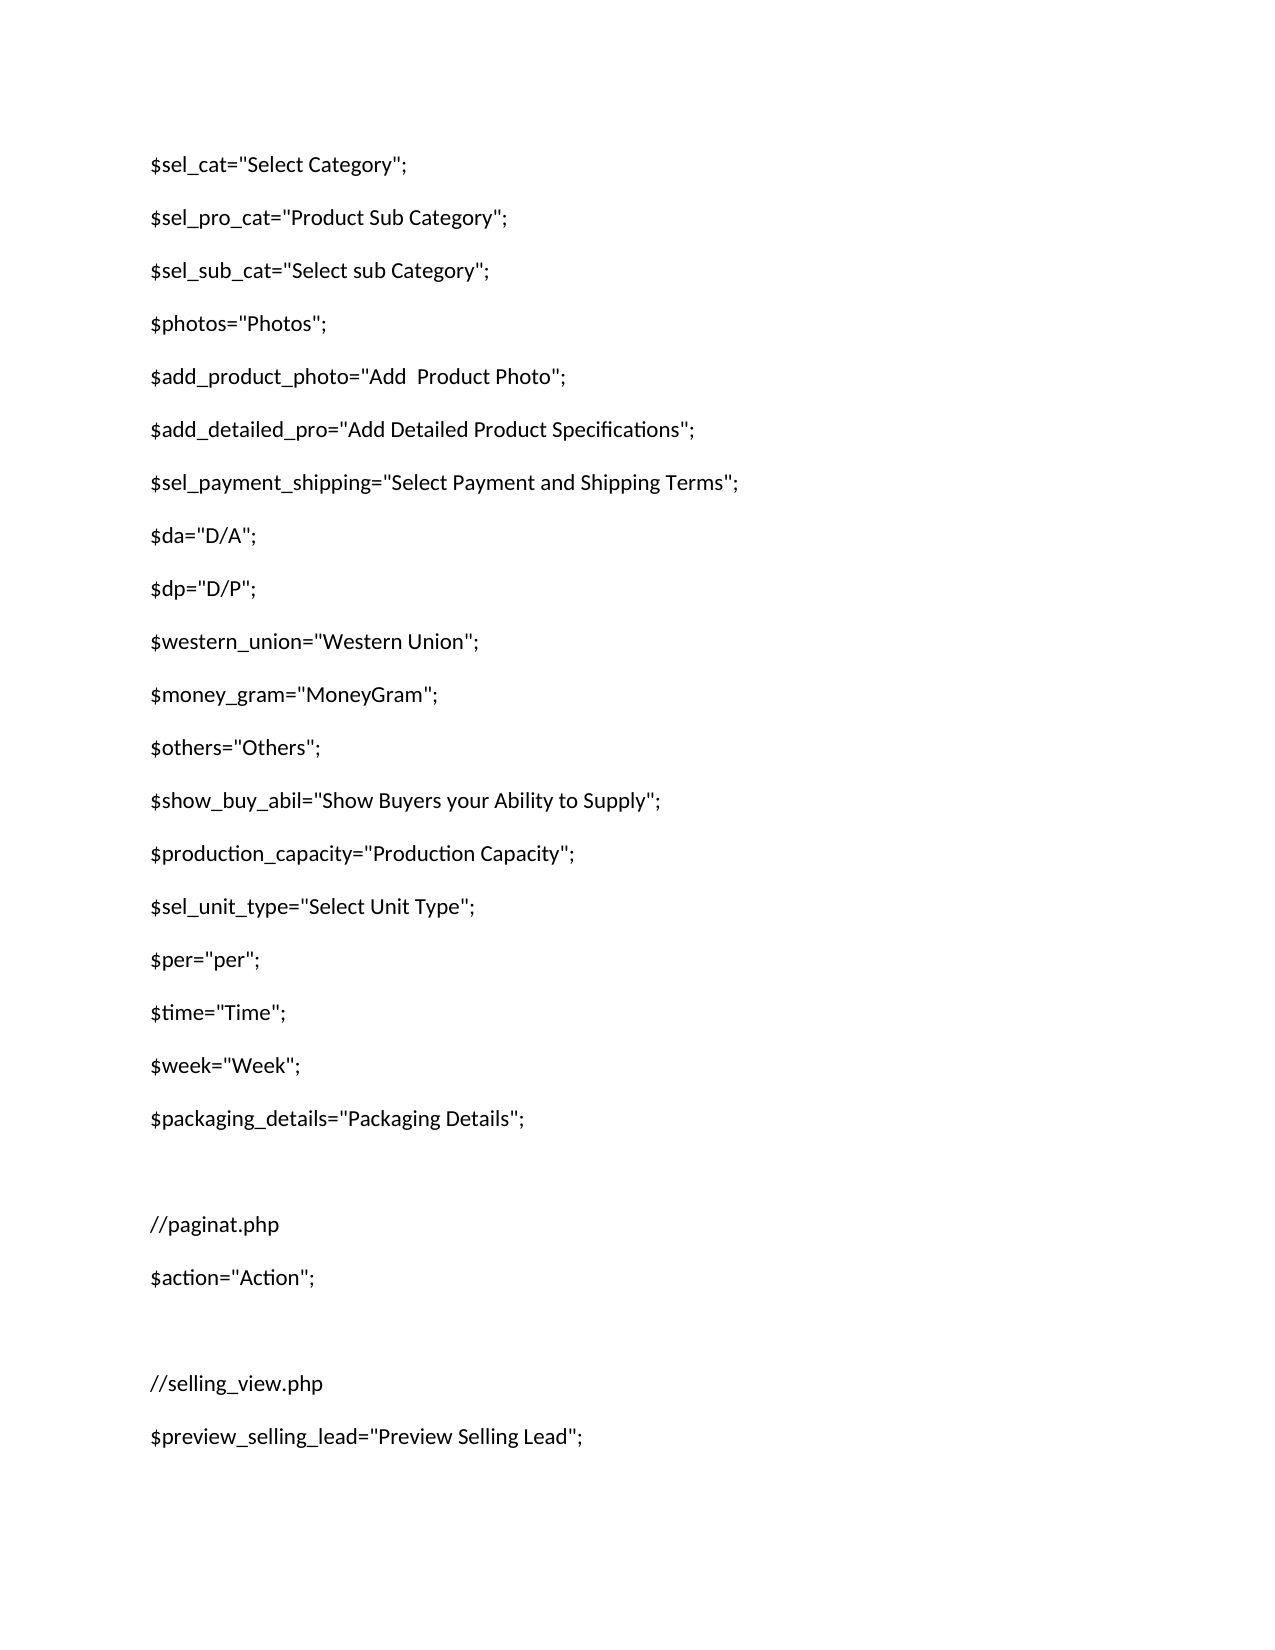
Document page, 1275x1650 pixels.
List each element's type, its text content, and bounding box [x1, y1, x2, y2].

text $add_detailed_pro="Add Detailed Product Specifications"; [150, 415, 1125, 443]
text $others="Others"; [150, 733, 1125, 761]
text $production_capacity="Production Capacity"; [150, 839, 1125, 867]
text //paginat.php [150, 1210, 1125, 1238]
text $sel_cat="Select Category"; [150, 150, 1125, 178]
text //selling_view.php [150, 1369, 1125, 1397]
text $week="Week"; [150, 1051, 1125, 1079]
text $time="Time"; [150, 998, 1125, 1026]
text $show_buy_abil="Show Buyers your Ability to Supply"; [150, 786, 1125, 814]
text $sel_sub_cat="Select sub Category"; [150, 256, 1125, 284]
text $add_product_photo="Add Product Photo"; [150, 362, 1125, 390]
text $dp="D/P"; [150, 574, 1125, 602]
text $sel_payment_shipping="Select Payment and Shipping Terms"; [150, 468, 1125, 496]
text $photos="Photos"; [150, 309, 1125, 337]
text $action="Action"; [150, 1263, 1125, 1291]
text $money_gram="MoneyGram"; [150, 680, 1125, 708]
text $packaging_details="Packaging Details"; [150, 1104, 1125, 1132]
text $per="per"; [150, 945, 1125, 973]
text $sel_pro_cat="Product Sub Category"; [150, 203, 1125, 231]
text $da="D/A"; [150, 521, 1125, 549]
text $preview_selling_lead="Preview Selling Lead"; [150, 1422, 1125, 1451]
text $sel_unit_type="Select Unit Type"; [150, 892, 1125, 920]
text $western_union="Western Union"; [150, 627, 1125, 655]
